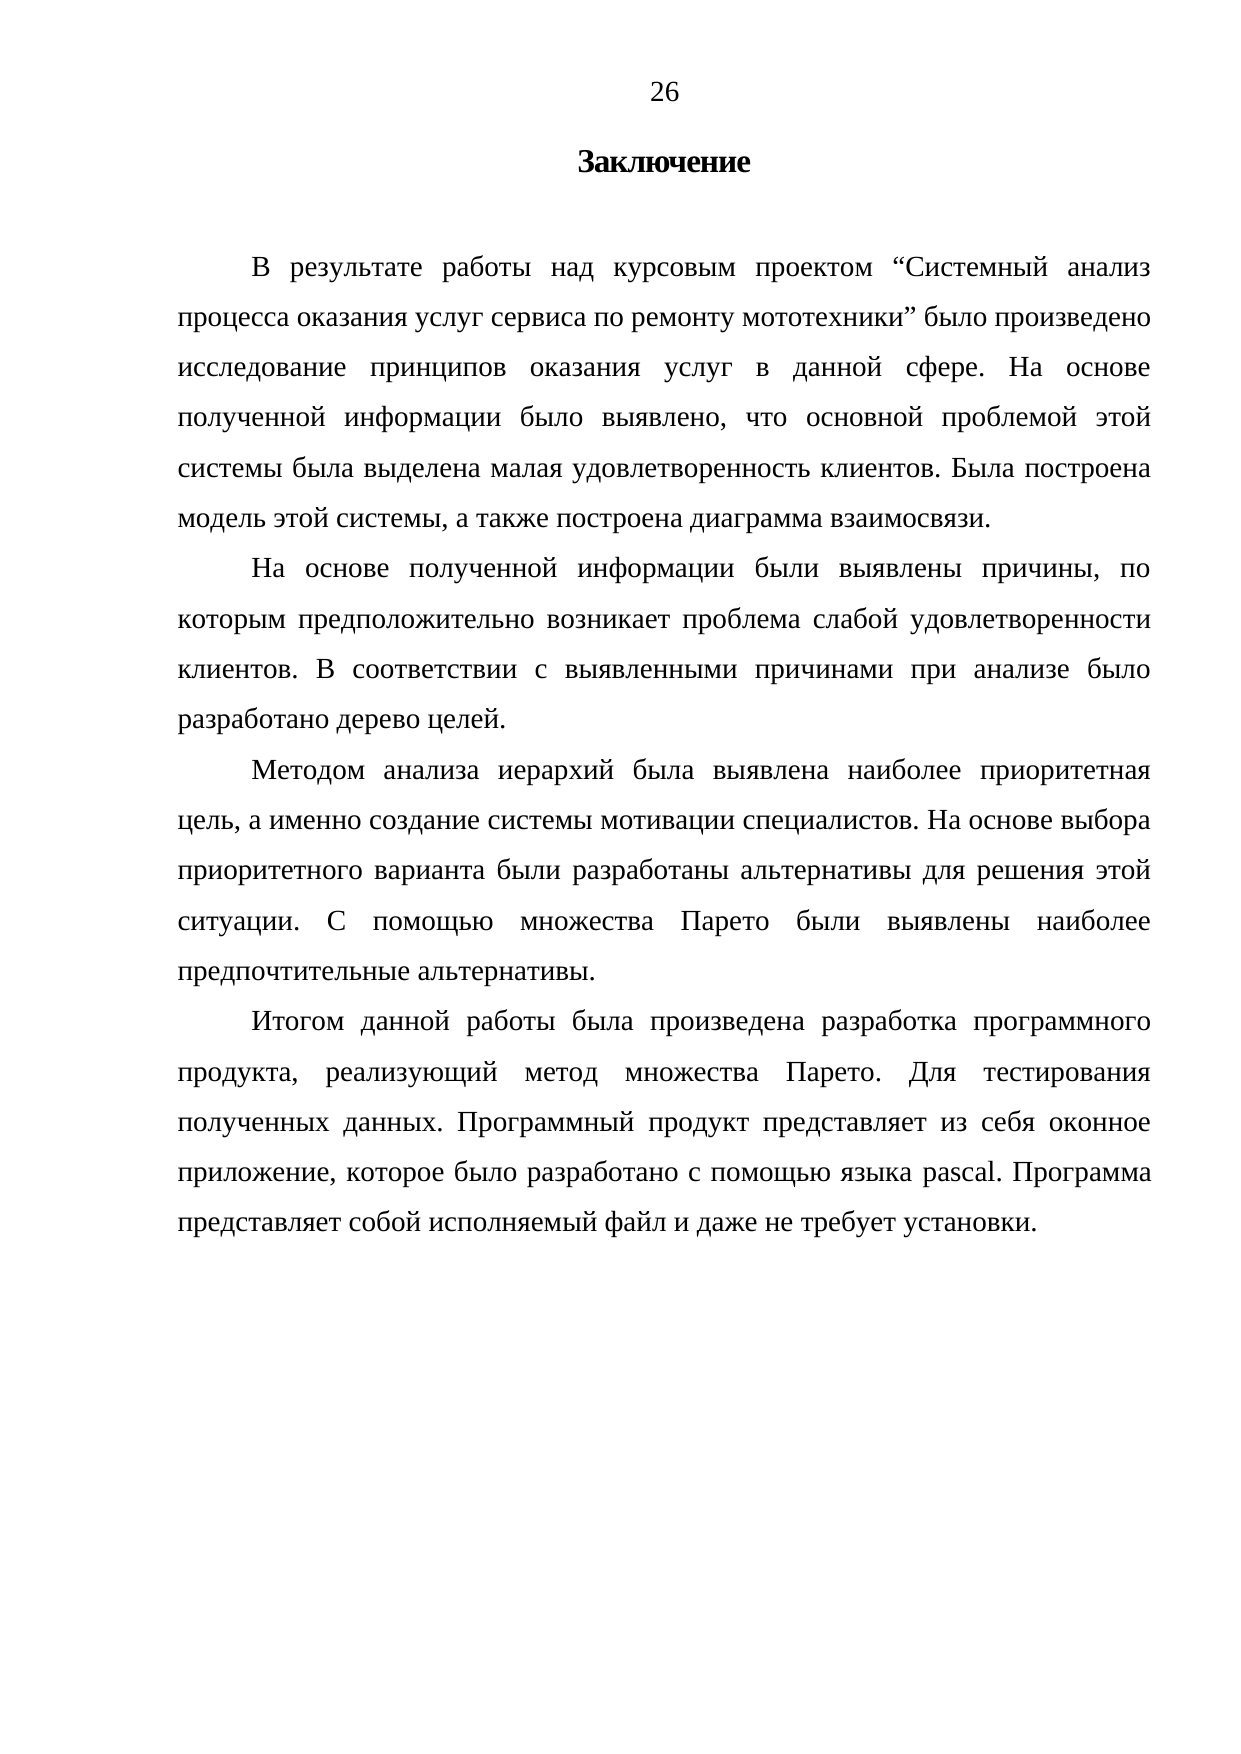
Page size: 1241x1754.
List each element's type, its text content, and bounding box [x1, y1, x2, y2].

text В результате работы над курсовым проектом “Системный анализ процесса оказания услуг сервиса по ремонту мототехники” было произведено исследование принципов оказания услуг в данной сфере. На основе полученной информации было выявлено, что основной проблемой этой системы была выделена малая удовлетворенность клиентов. Была построена модель этой системы, а также построена диаграмма взаимосвязи. [177, 249, 1152, 534]
text Итогом данной работы была произведена разработка программного продукта, реализующий метод множества Парето. Для тестирования полученных данных. Программный продукт представляет из себя оконное приложение, которое было разработано с помощью языка pascal. Программа представляет собой исполняемый файл и даже не требует установки. [177, 1003, 1152, 1238]
text На основе полученной информации были выявлены причины, по которым предположительно возникает проблема слабой удовлетворенности клиентов. В соответствии с выявленными причинами при анализе было разработано дерево целей. [177, 551, 1152, 735]
title Заключение [177, 141, 1152, 179]
text Методом анализа иерархий была выявлена наиболее приоритетная цель, а именно создание системы мотивации специалистов. На основе выбора приоритетного варианта были разработаны альтернативы для решения этой ситуации. С помощью множества Парето были выявлены наиболее предпочтительные альтернативы. [177, 752, 1152, 987]
